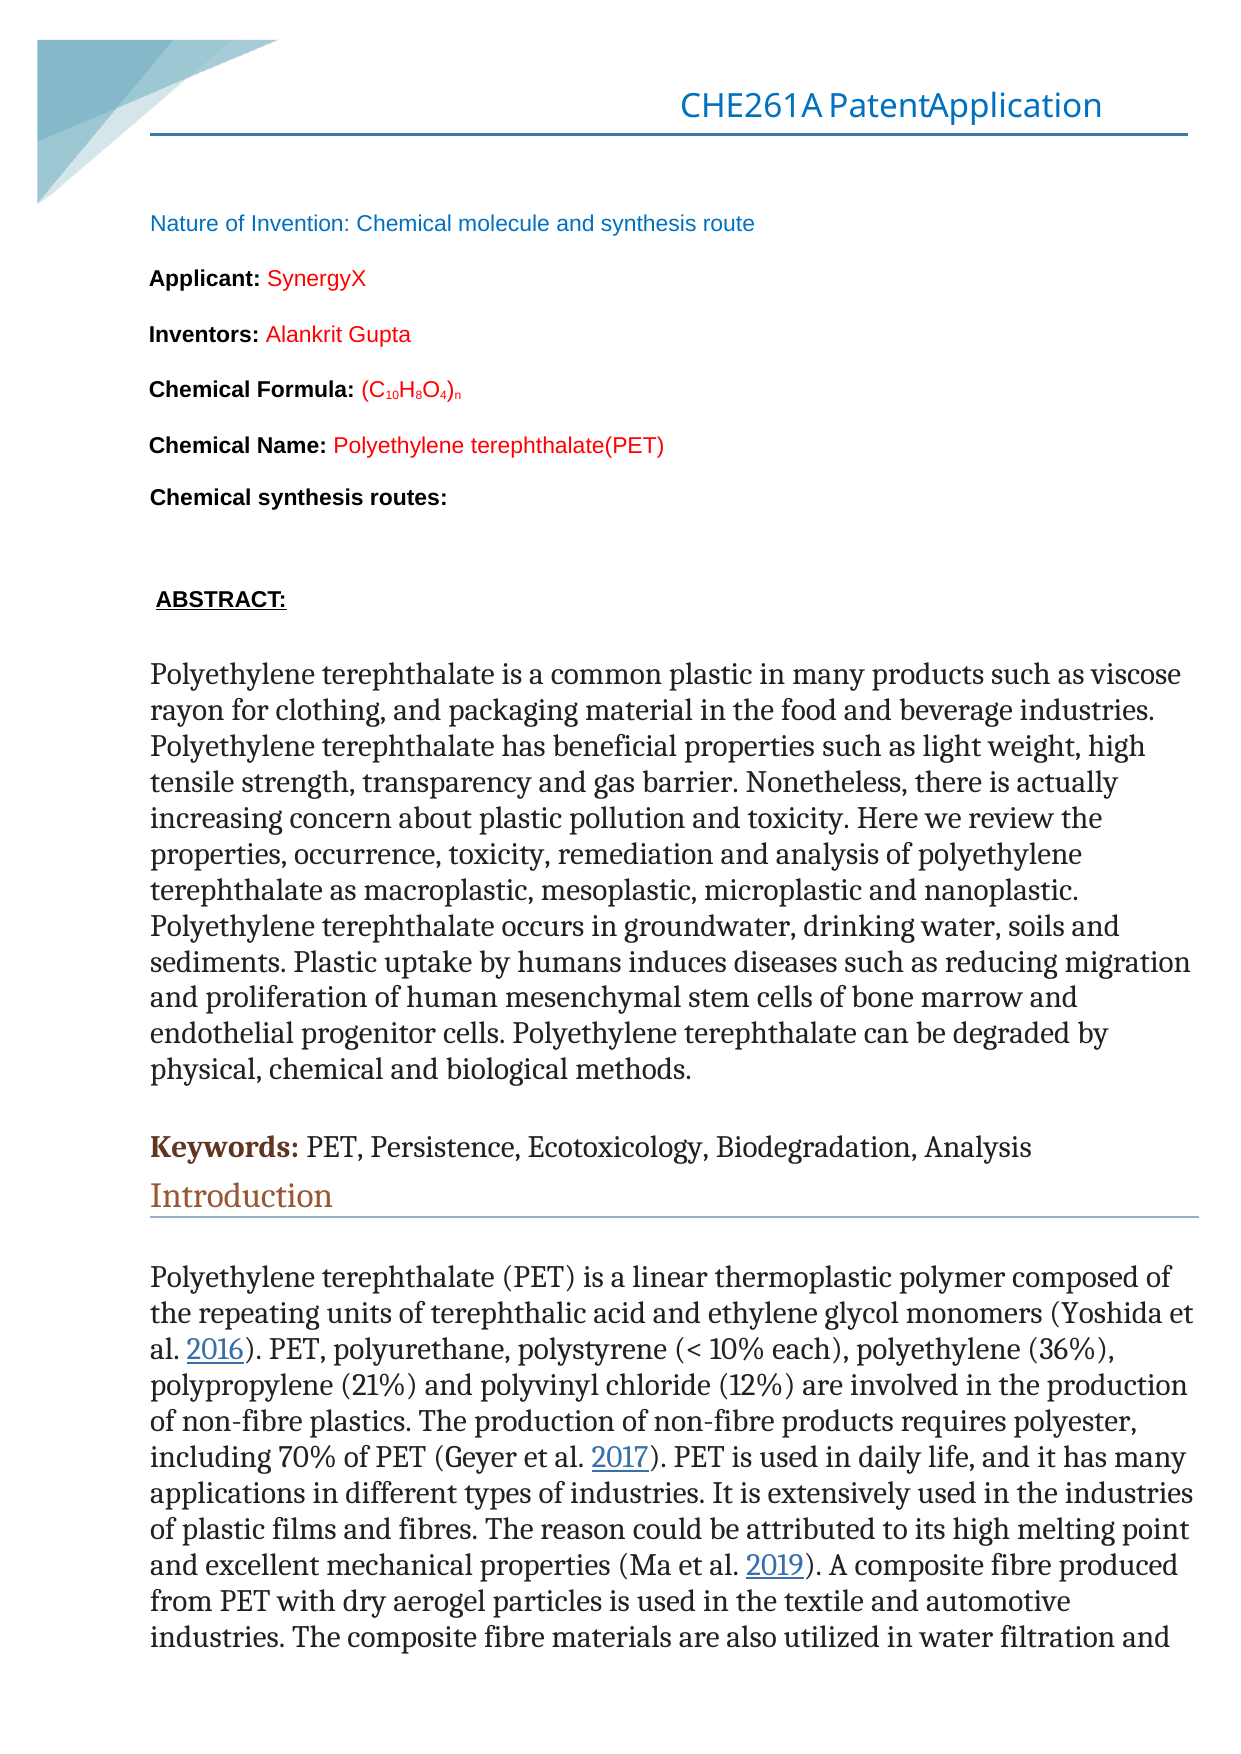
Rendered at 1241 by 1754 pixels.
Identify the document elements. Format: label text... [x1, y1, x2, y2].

text Inventors: Alankrit Gupta [148, 321, 1199, 347]
text Chemical Formula: (C10H8O4)n [148, 376, 758, 402]
text Nature of Invention: Chemical molecule and synthesis route [150, 176, 1199, 236]
text Chemical Name: Polyethylene terephthalate(PET) Chemical synthesis routes: [148, 432, 758, 510]
text Polyethylene terephthalate is a common plastic in many products such as viscose rayon for clothing, and packaging material in the food and beverage industries. Polyethylene terephthalate has beneficial properties such as light weight, high tensile strength, transparency and gas barrier. Nonetheless, there is actually increasing concern about plastic pollution and toxicity. Here we review the properties, occurrence, toxicity, remediation and analysis of polyethylene terephthalate as macroplastic, mesoplastic, microplastic and nanoplastic. Polyethylene terephthalate occurs in groundwater, drinking water, soils and sediments. Plastic uptake by humans induces diseases such as reducing migration and proliferation of human mesenchymal stem cells of bone marrow and endothelial progenitor cells. Polyethylene terephthalate can be degraded by physical, chemical and biological methods. [150, 656, 1199, 1088]
text ABSTRACT: [155, 586, 1199, 613]
picture [37, 39, 279, 206]
text Keywords: PET, Persistence, Ecotoxicology, Biodegradation, Analysis [150, 1129, 1199, 1165]
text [150, 1259, 1199, 1655]
text Introduction [150, 1169, 1199, 1216]
text Applicant: SynergyX [148, 265, 758, 291]
